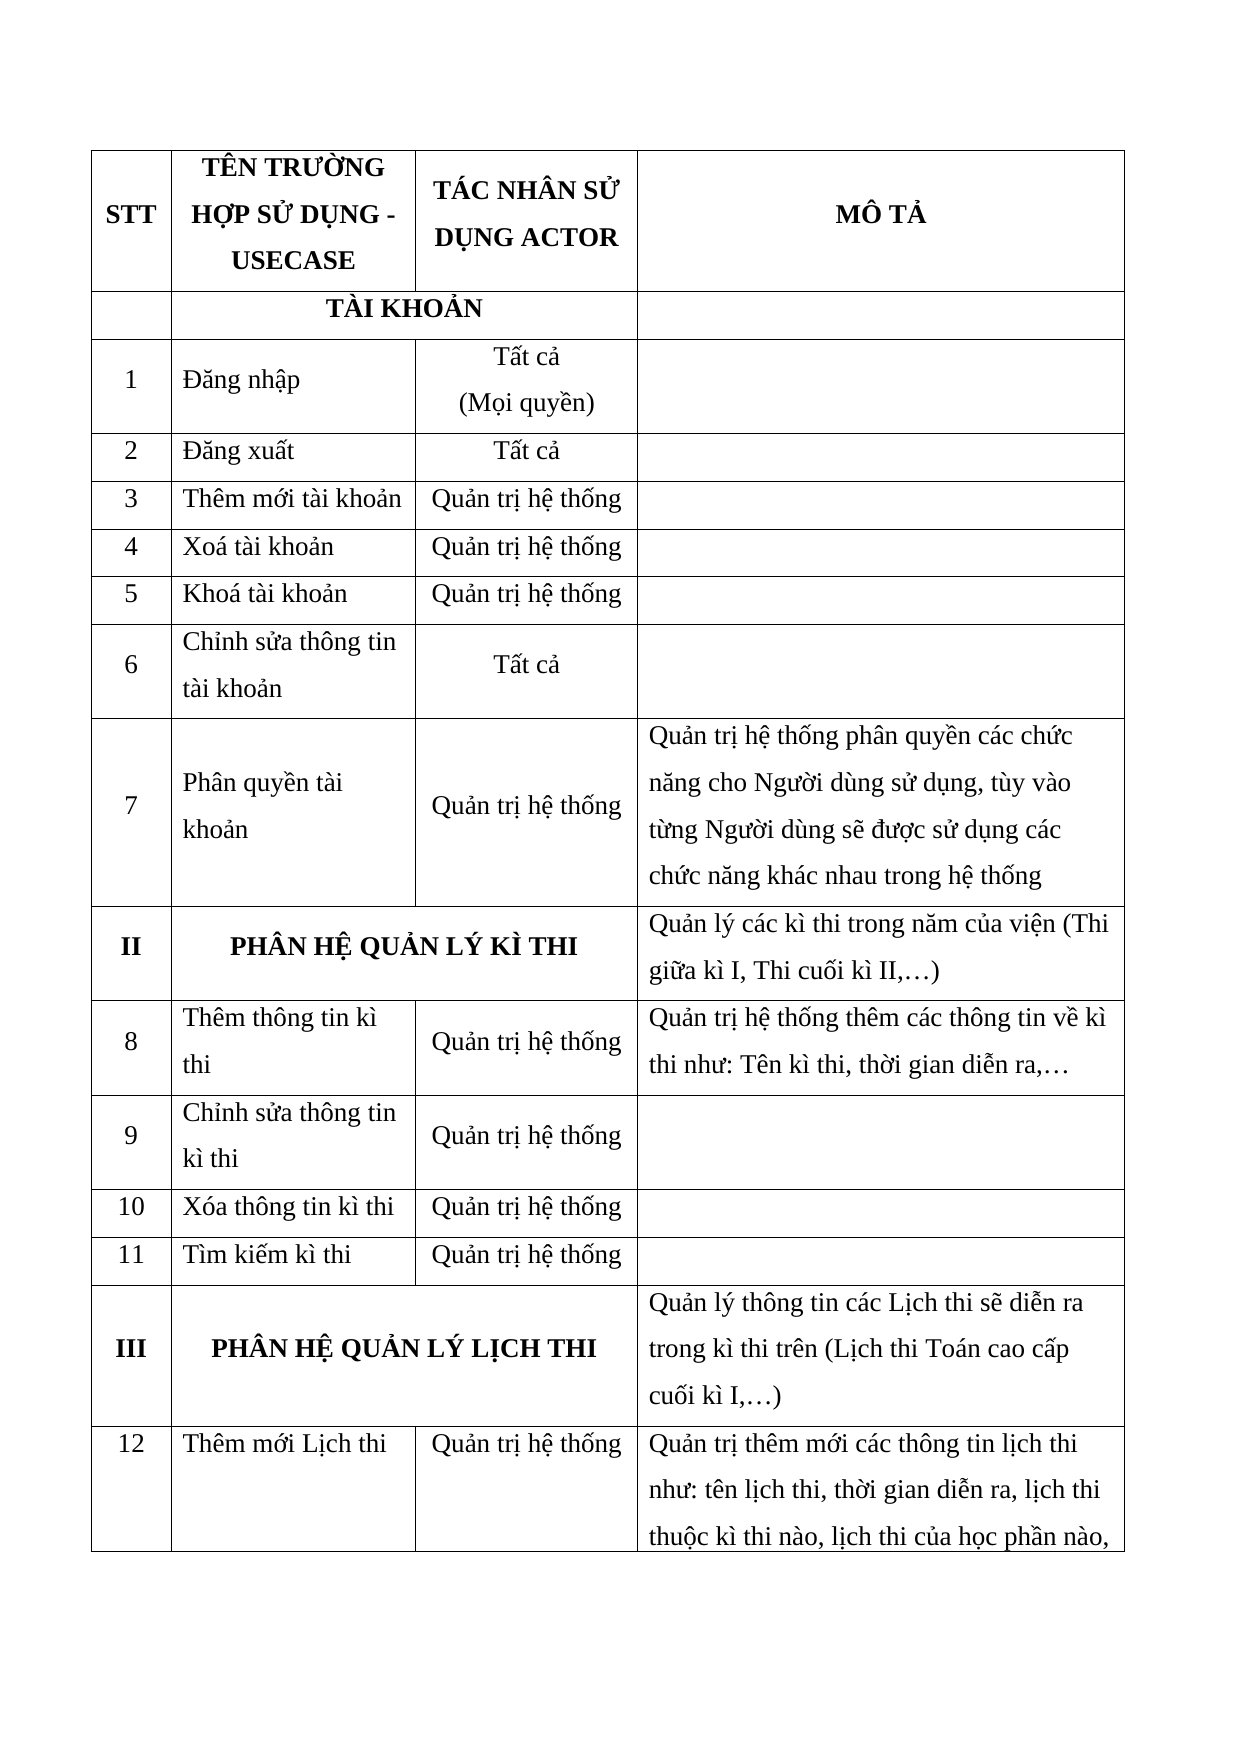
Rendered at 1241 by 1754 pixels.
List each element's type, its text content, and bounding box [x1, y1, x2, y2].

table_cell Quản trị hệ thống [416, 1427, 637, 1551]
table_cell 2 [92, 434, 171, 481]
table_cell Quản trị hệ thống [416, 530, 637, 576]
table_header TÊN TRƯỜNG HỢP SỬ DỤNG - USECASE [172, 151, 415, 291]
table_cell Đăng xuất [172, 434, 415, 481]
table_cell Quản trị hệ thống [416, 1190, 637, 1237]
table_cell Tất cả [416, 625, 637, 718]
table_cell [638, 577, 1124, 624]
table_cell Thêm mới tài khoản [172, 482, 415, 528]
table_cell Quản trị hệ thống [416, 719, 637, 906]
table_cell Quản trị hệ thống [416, 482, 637, 528]
table_cell [638, 292, 1124, 339]
table_cell 5 [92, 577, 171, 624]
table_cell 12 [92, 1427, 171, 1551]
table_cell [638, 340, 1124, 433]
table_cell Chỉnh sửa thông tin tài khoản [172, 625, 415, 718]
table_header STT [92, 151, 171, 291]
table_cell Tất cả [416, 434, 637, 481]
table_cell [638, 1096, 1124, 1189]
table_cell PHÂN HỆ QUẢN LÝ KÌ THI [172, 907, 637, 1000]
table_cell [638, 1190, 1124, 1237]
table_cell PHÂN HỆ QUẢN LÝ LỊCH THI [172, 1286, 637, 1426]
table_cell 7 [92, 719, 171, 906]
table_header TÁC NHÂN SỬ DỤNG ACTOR [416, 151, 637, 291]
table_cell Quản trị hệ thống [416, 1238, 637, 1284]
table_cell Quản trị hệ thống [416, 1001, 637, 1095]
table_cell [638, 625, 1124, 718]
table_cell Tất cả (Mọi quyền) [416, 340, 637, 433]
table_cell Đăng nhập [172, 340, 415, 433]
table_cell Quản trị hệ thống [416, 1096, 637, 1189]
table_cell Quản trị hệ thống thêm các thông tin về kì thi như: Tên kì thi, thời gian diễn ra,… [638, 1001, 1124, 1095]
table_cell PHÂN HỆ QUẢN LÝ THÔNG TIN TÀI KHOẢN [172, 292, 637, 339]
table_cell II [92, 907, 171, 1000]
table_cell Thêm mới Lịch thi [172, 1427, 415, 1551]
table_cell Xoá tài khoản [172, 530, 415, 576]
table_header MÔ TẢ [638, 151, 1124, 291]
table_cell 1 [92, 340, 171, 433]
table_cell 9 [92, 1096, 171, 1189]
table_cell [638, 1427, 1124, 1551]
table_cell 6 [92, 625, 171, 718]
table_cell 10 [92, 1190, 171, 1237]
table_cell Xóa thông tin kì thi [172, 1190, 415, 1237]
table_cell Quản trị hệ thống [416, 577, 637, 624]
table_cell Quản trị hệ thống phân quyền các chức năng cho Người dùng sử dụng, tùy vào từng Người dùng sẽ được sử dụng các chức năng khác nhau trong hệ thống [638, 719, 1124, 906]
table_cell 11 [92, 1238, 171, 1284]
table_cell 3 [92, 482, 171, 528]
table_cell 8 [92, 1001, 171, 1095]
table_cell Quản lý các kì thi trong năm của viện (Thi giữa kì I, Thi cuối kì II,…) [638, 907, 1124, 1000]
table_cell Thêm thông tin kì thi [172, 1001, 415, 1095]
table_cell 4 [92, 530, 171, 576]
table_cell Quản lý thông tin các Lịch thi sẽ diễn ra trong kì thi trên (Lịch thi Toán cao cấp cuối kì I,…) [638, 1286, 1124, 1426]
table_cell Khoá tài khoản [172, 577, 415, 624]
table_cell Chỉnh sửa thông tin kì thi [172, 1096, 415, 1189]
table_cell III [92, 1286, 171, 1426]
table_cell [638, 530, 1124, 576]
table_cell I [92, 292, 171, 339]
table_cell [638, 482, 1124, 528]
table_cell [638, 1238, 1124, 1284]
table_cell Tìm kiếm kì thi [172, 1238, 415, 1284]
table_cell [638, 434, 1124, 481]
table_cell Phân quyền tài khoản [172, 719, 415, 906]
